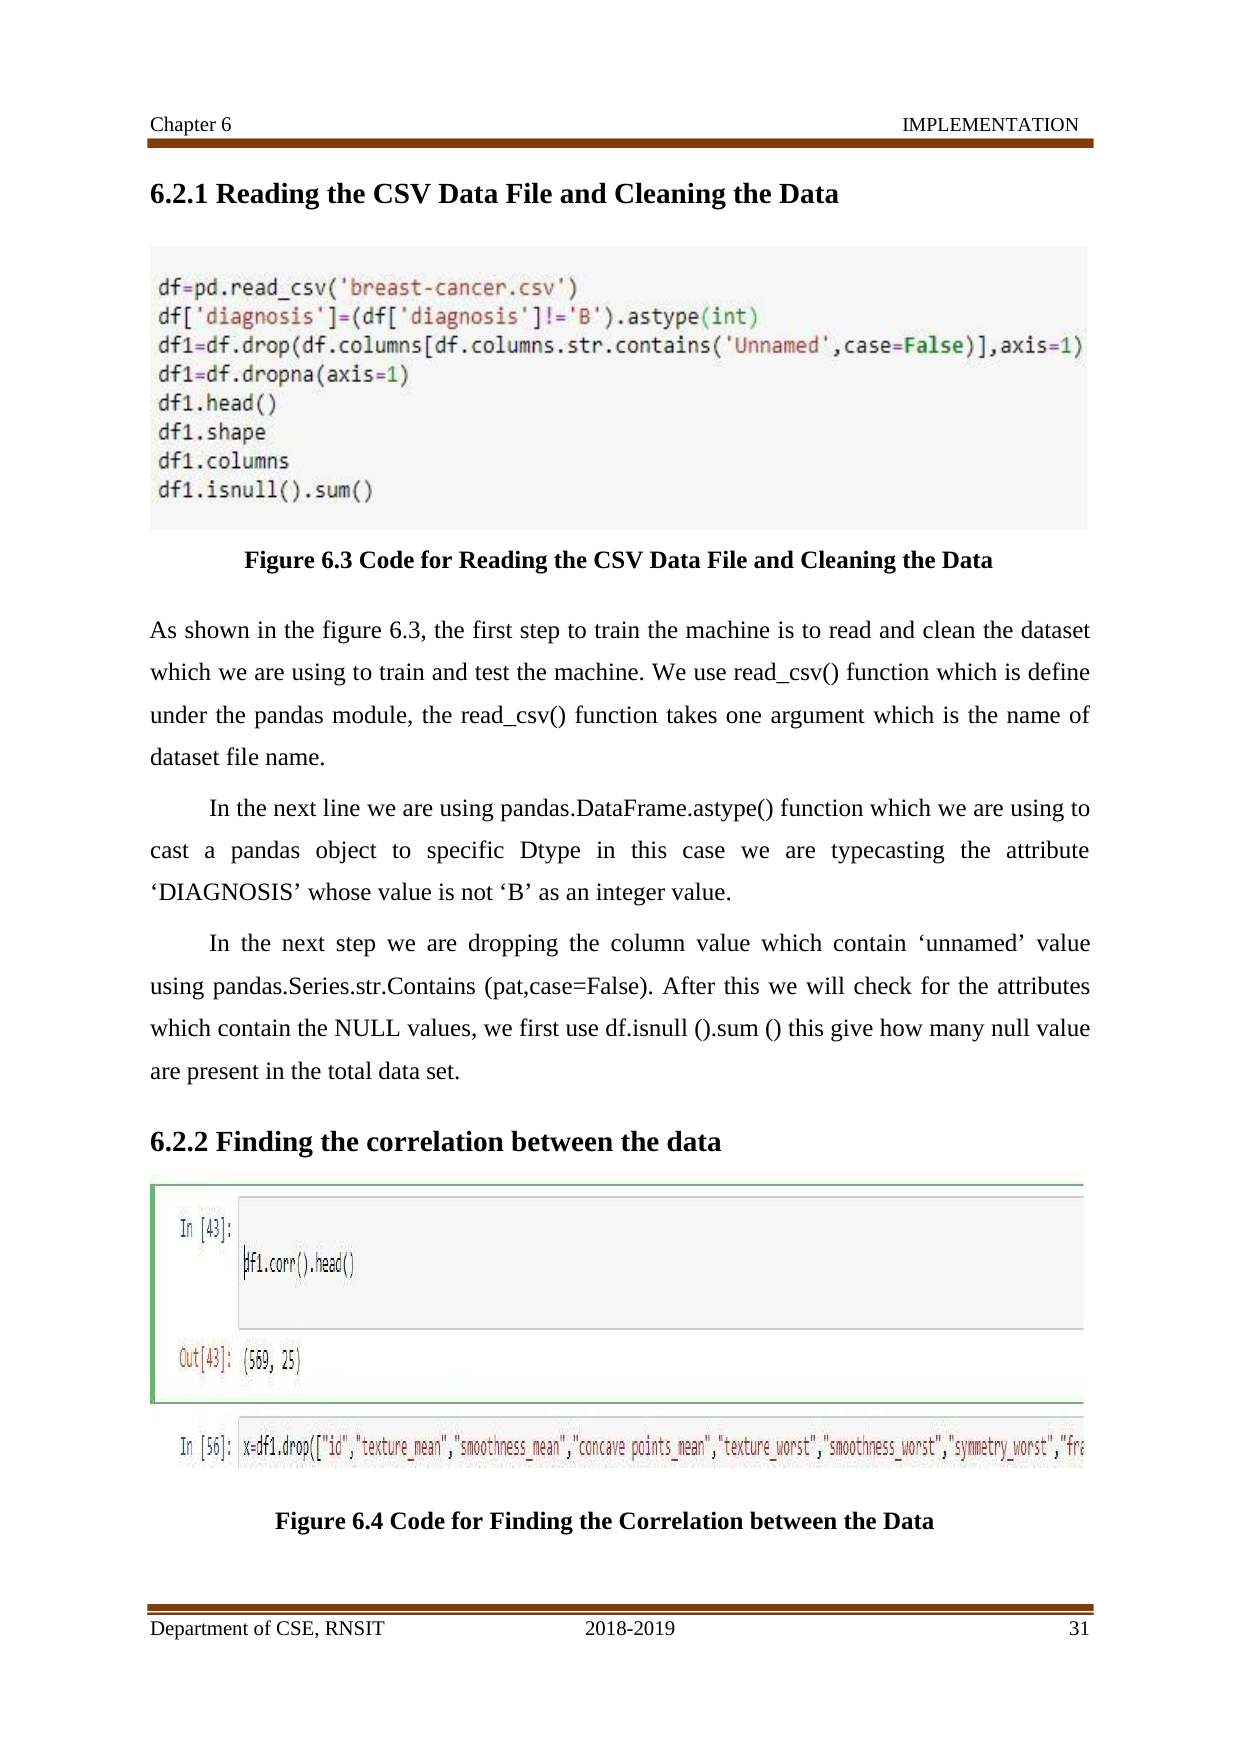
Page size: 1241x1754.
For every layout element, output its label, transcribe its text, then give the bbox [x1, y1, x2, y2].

text Figure 6.3 Code for Reading the CSV Data File and Cleaning the Data [150, 545, 1087, 574]
picture [150, 246, 1088, 530]
table_header 2018-2019 [477, 1616, 867, 1640]
text Figure 6.4 Code for Finding the Correlation between the Data [275, 1506, 1092, 1535]
text 6.2.2 Finding the correlation between the data [150, 1124, 1092, 1158]
picture [147, 1604, 1094, 1611]
text As shown in the figure 6.3, the first step to train the machine is to read and clean the dataset which we are using to train and test the machine. We use read_csv() function which is define under the pandas module, the read_csv() function takes one argument which is the name of dataset file name. [149, 615, 1092, 771]
picture [147, 138, 1094, 148]
table_header 31 [867, 1616, 1089, 1640]
picture [150, 1174, 1084, 1468]
text 6.2.1 Reading the CSV Data File and Cleaning the Data [150, 176, 1092, 209]
table_header Department of CSE, RNSIT [150, 1616, 477, 1640]
text In the next line we are using pandas.DataFrame.astype() function which we are using to cast a pandas object to specific Dtype in this case we are typecasting the attribute ‘DIAGNOSIS’ whose value is not ‘B’ as an integer value. [150, 793, 1092, 906]
text In the next step we are dropping the column value which contain ‘unnamed’ value using pandas.Series.str.Contains (pat,case=False). After this we will check for the attributes which contain the NULL values, we first use df.isnull ().sum () this give how many null value are present in the total data set. [150, 928, 1092, 1084]
text Chapter 6 IMPLEMENTATION [150, 112, 1092, 136]
